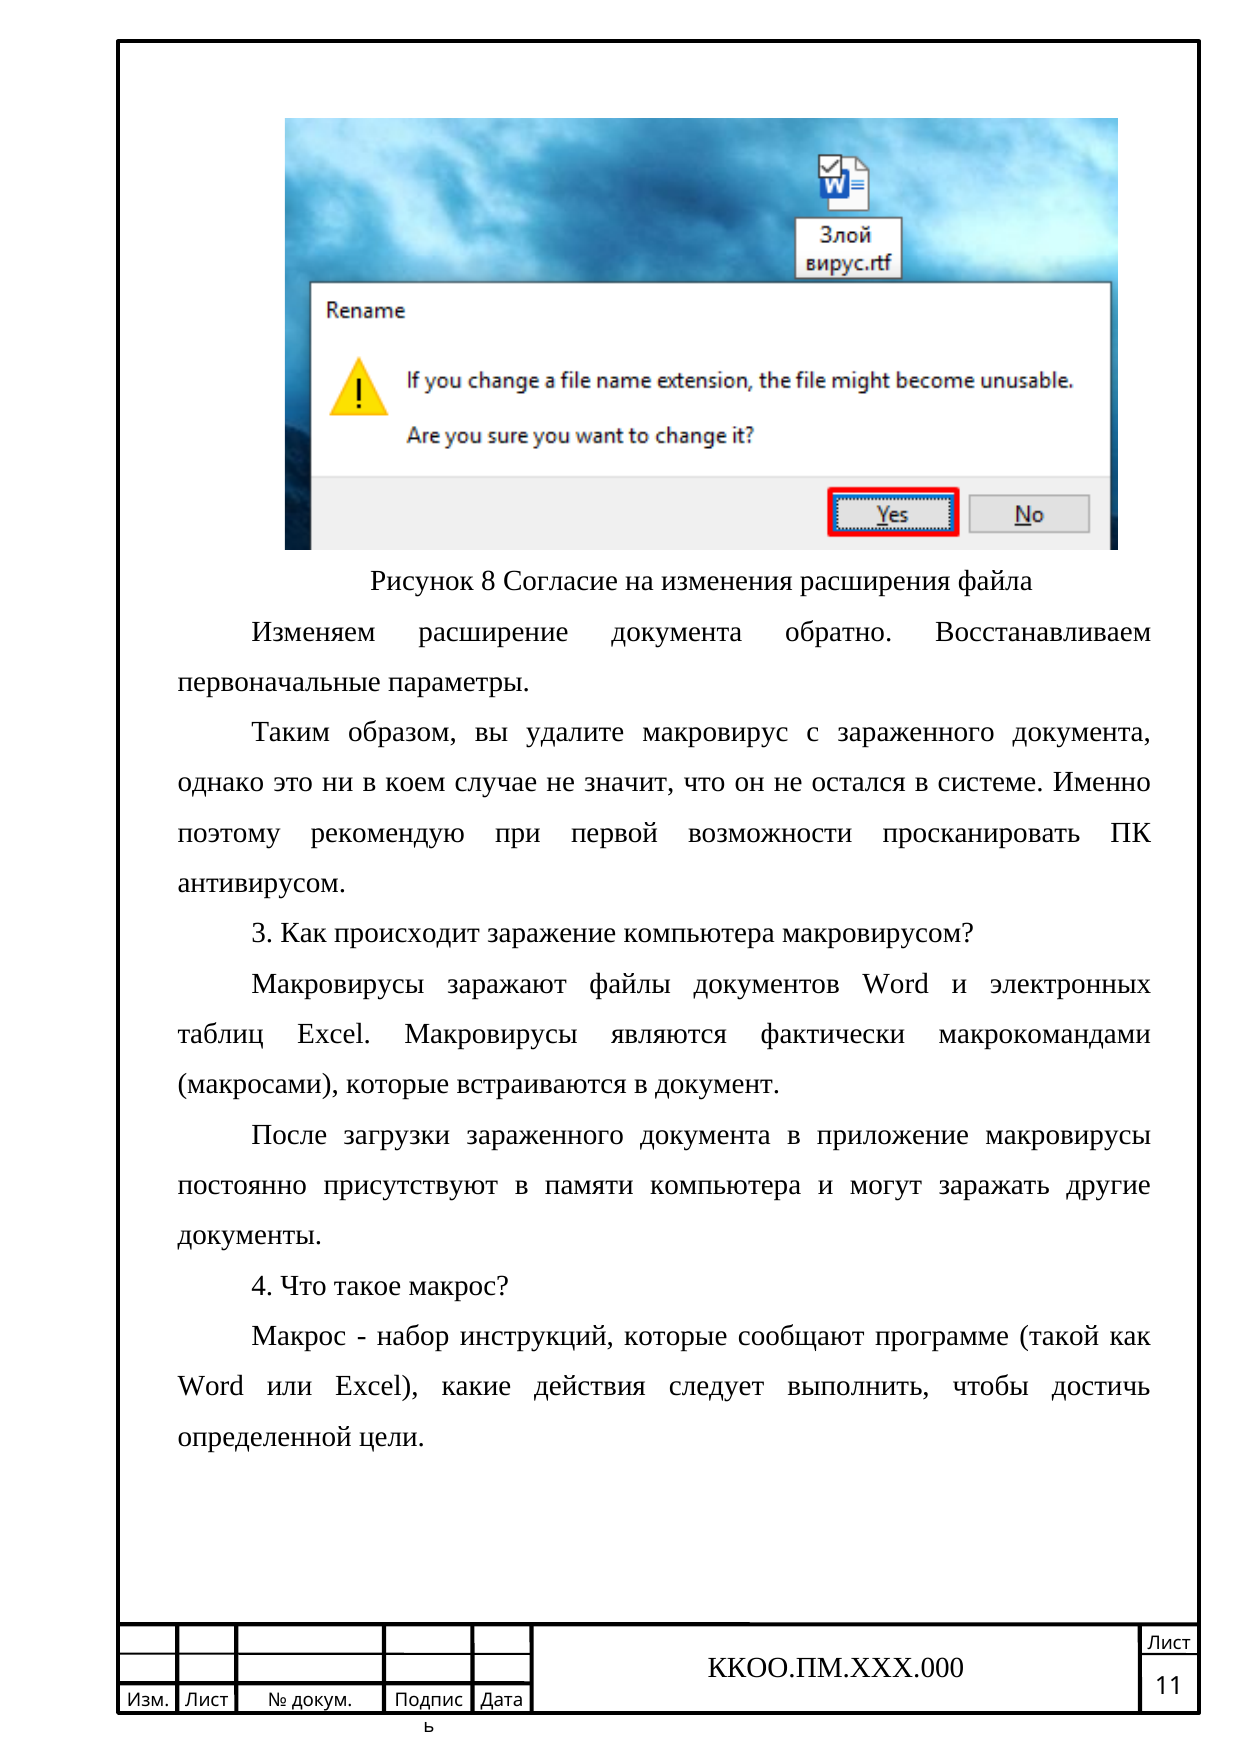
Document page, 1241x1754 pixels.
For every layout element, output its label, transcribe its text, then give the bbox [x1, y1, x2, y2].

text 4. Что такое макрос? [177, 1268, 1152, 1301]
picture [284, 118, 1118, 550]
text Макрос - набор инструкций, которые сообщают программе (такой как Word или Excel), какие действия следует выполнить, чтобы достичь определенной цели. [177, 1318, 1152, 1452]
text Макровирусы заражают файлы документов Word и электронных таблиц Excel. Макровирусы являются фактически макрокомандами (макросами), которые встраиваются в документ. [177, 966, 1152, 1100]
text Рисунок 8 Согласие на изменения расширения файла [177, 563, 1152, 597]
text После загрузки зараженного документа в приложение макровирусы постоянно присутствуют в памяти компьютера и могут заражать другие документы. [177, 1117, 1152, 1251]
text Изменяем расширение документа обратно. Восстанавливаем первоначальные параметры. [177, 614, 1152, 697]
text Таким образом, вы удалите макровирус с зараженного документа, однако это ни в коем случае не значит, что он не остался в системе. Именно поэтому рекомендую при первой возможности просканировать ПК антивирусом. [177, 714, 1152, 899]
text 3. Как происходит заражение компьютера макровирусом? [177, 916, 1152, 949]
